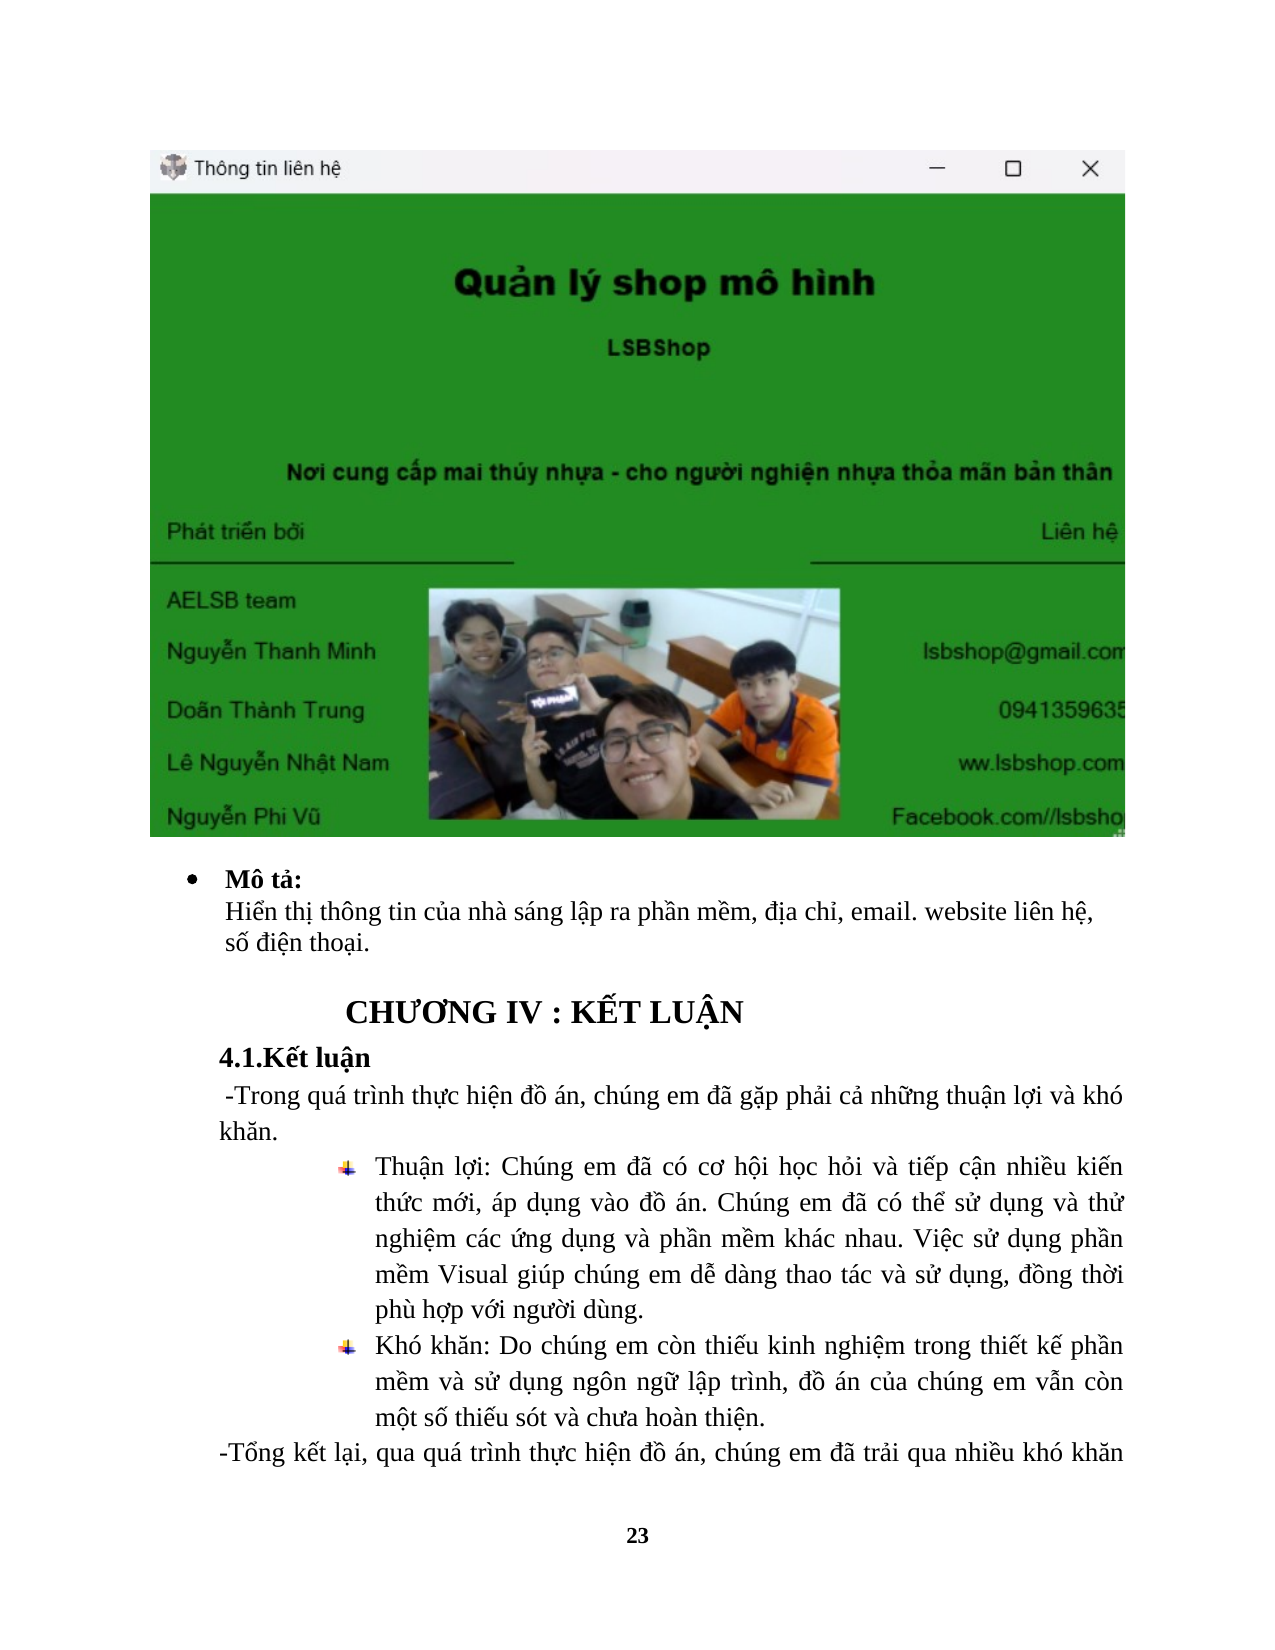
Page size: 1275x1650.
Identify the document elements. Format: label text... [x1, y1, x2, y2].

subtitle CHƯƠNG IV : KẾT LUẬN [345, 992, 1125, 1031]
picture [150, 150, 1125, 837]
list Mô tả: [187, 863, 1125, 895]
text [219, 1436, 1125, 1467]
subtitle Kết luận [219, 1041, 1125, 1074]
list Hiển thị thông tin của nhà sáng lập ra phần mềm, địa chỉ, email. website liên hệ, số điện thoại. [225, 895, 1125, 957]
picture [338, 1159, 356, 1176]
list Thuận lợi: Chúng em đã có cơ hội học hỏi và tiếp cận nhiều kiến thức mới, áp dụng vào đồ án. Chúng em đã có thể sử dụng và thử nghiệm các ứng dụng và phần mềm khác nhau. Việc sử dụng phần mềm Visual giúp chúng em dễ dàng thao tác và sử dụng, đồng thời phù hợp với người dùng. [337, 1151, 1125, 1324]
text -Trong quá trình thực hiện đồ án, chúng em đã gặp phải cả những thuận lợi và khó khăn. [219, 1079, 1125, 1146]
list Khó khăn: Do chúng em còn thiếu kinh nghiệm trong thiết kế phần mềm và sử dụng ngôn ngữ lập trình, đồ án của chúng em vẫn còn một số thiếu sót và chưa hoàn thiện. [337, 1329, 1125, 1432]
picture [338, 1338, 356, 1355]
